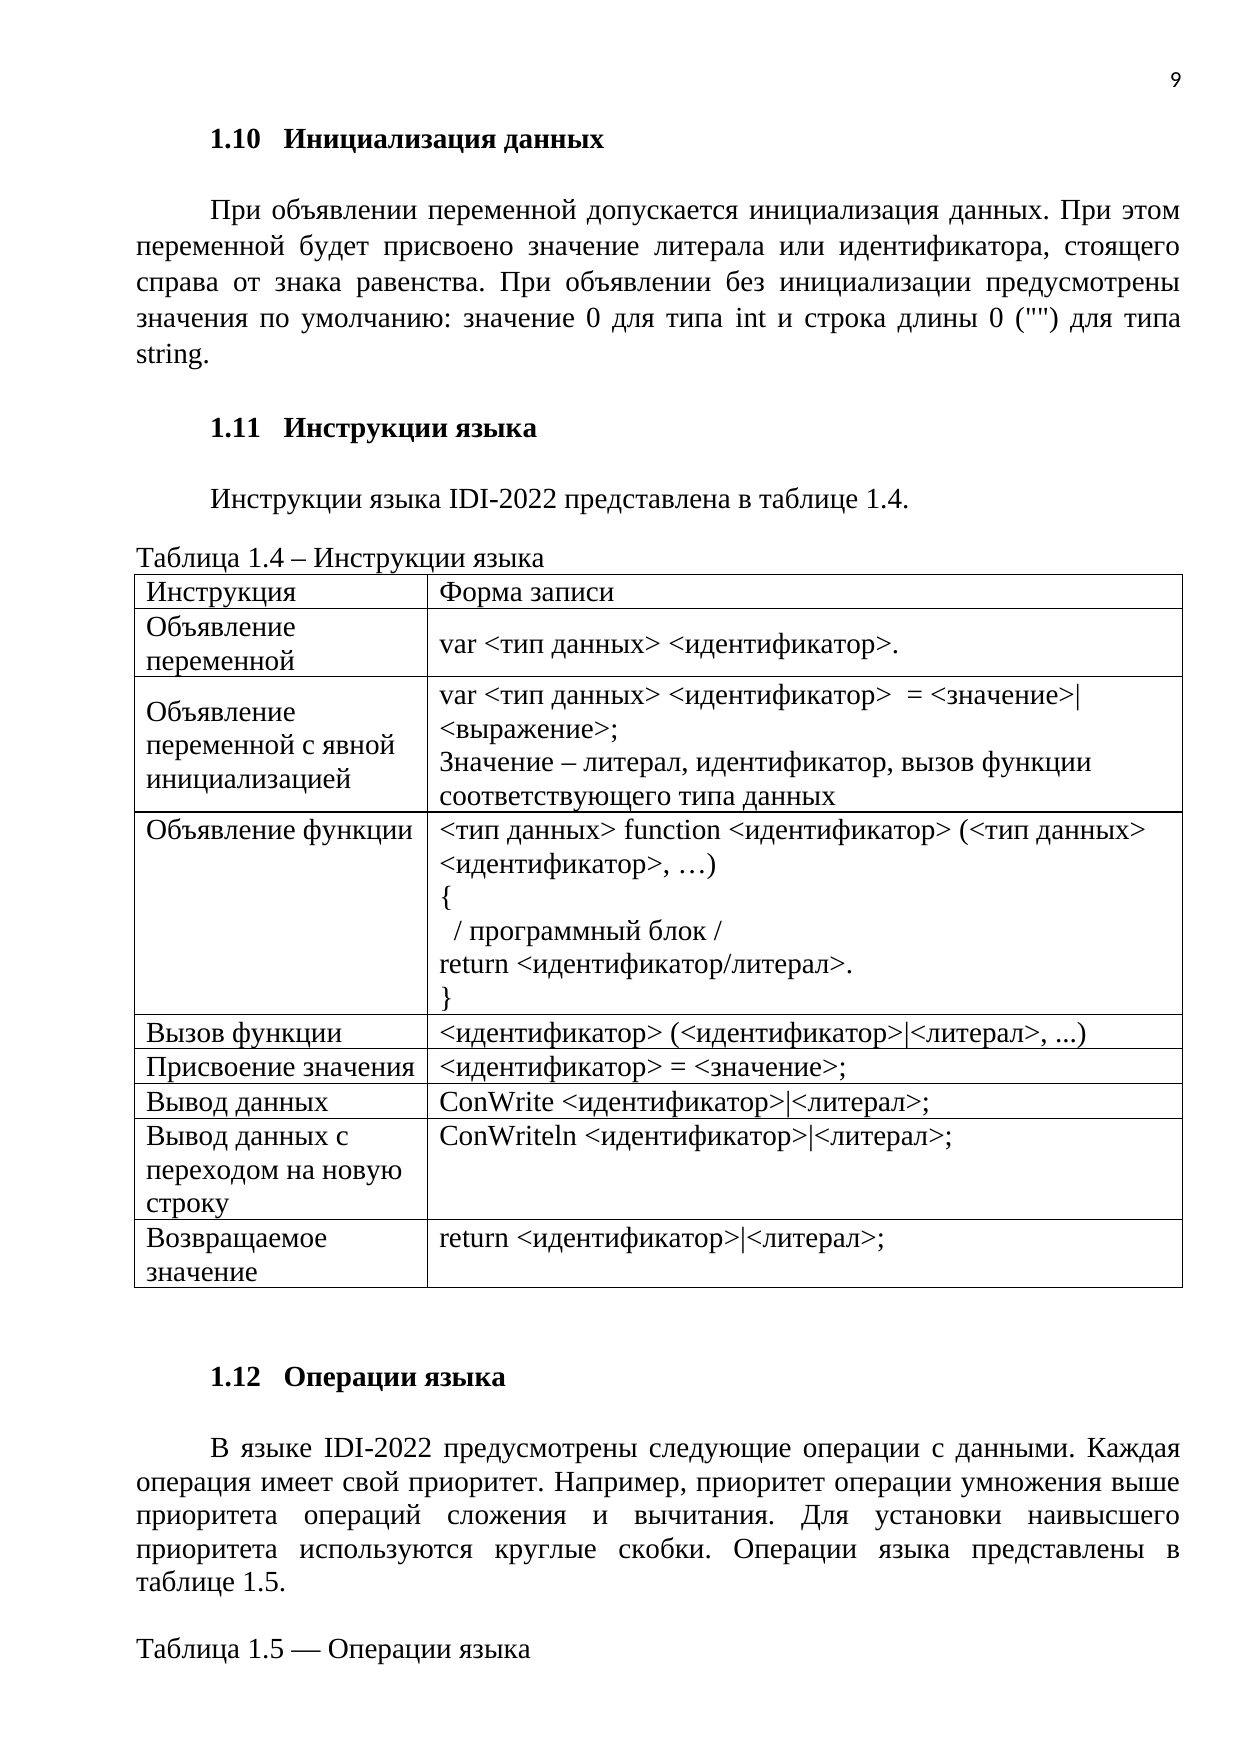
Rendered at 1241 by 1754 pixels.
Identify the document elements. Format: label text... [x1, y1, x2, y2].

text Таблица 1.4 – Инструкции языка [136, 540, 1181, 573]
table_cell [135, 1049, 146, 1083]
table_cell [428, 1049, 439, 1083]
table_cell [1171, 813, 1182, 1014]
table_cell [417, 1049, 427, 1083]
table_cell Объявление переменной с явной инициализацией [135, 677, 427, 811]
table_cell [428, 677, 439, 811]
text В языке IDI-2022 предусмотрены следующие операции с данными. Каждая операция имеет свой приоритет. Например, приоритет операции умножения выше приоритета операций сложения и вычитания. Для установки наивысшего приоритета используются круглые скобки. Операции языка представлены в таблице 1.5. [136, 1430, 1181, 1598]
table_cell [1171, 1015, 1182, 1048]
table_cell Объявление функции [135, 813, 427, 1014]
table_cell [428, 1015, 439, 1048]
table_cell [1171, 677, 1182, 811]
table_cell return <идентификатор>|<литерал>; [428, 1220, 1182, 1287]
table_cell var <тип данных> <идентификатор>. [428, 609, 1182, 676]
subtitle Инструкции языка [136, 410, 1181, 444]
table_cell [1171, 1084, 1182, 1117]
subtitle Инициализация данных [209, 121, 1181, 154]
text При объявлении переменной допускается инициализация данных. При этом переменной будет присвоено значение литерала или идентификатора, стоящего справа от знака равенства. При объявлении без инициализации предусмотрены значения по умолчанию: значение 0 для типа int и строка длины 0 ("") для типа string. [136, 192, 1181, 370]
table_cell ConWriteln <идентификатор>|<литерал>; [428, 1119, 1182, 1219]
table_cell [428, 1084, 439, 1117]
subtitle Операции языка [136, 1359, 1181, 1393]
text Таблица 1.5 — Операции языка [136, 1632, 1181, 1665]
text Инструкции языка IDI-2022 представлена в таблице 1.4. [136, 481, 1181, 515]
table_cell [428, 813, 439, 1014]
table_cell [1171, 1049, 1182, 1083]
